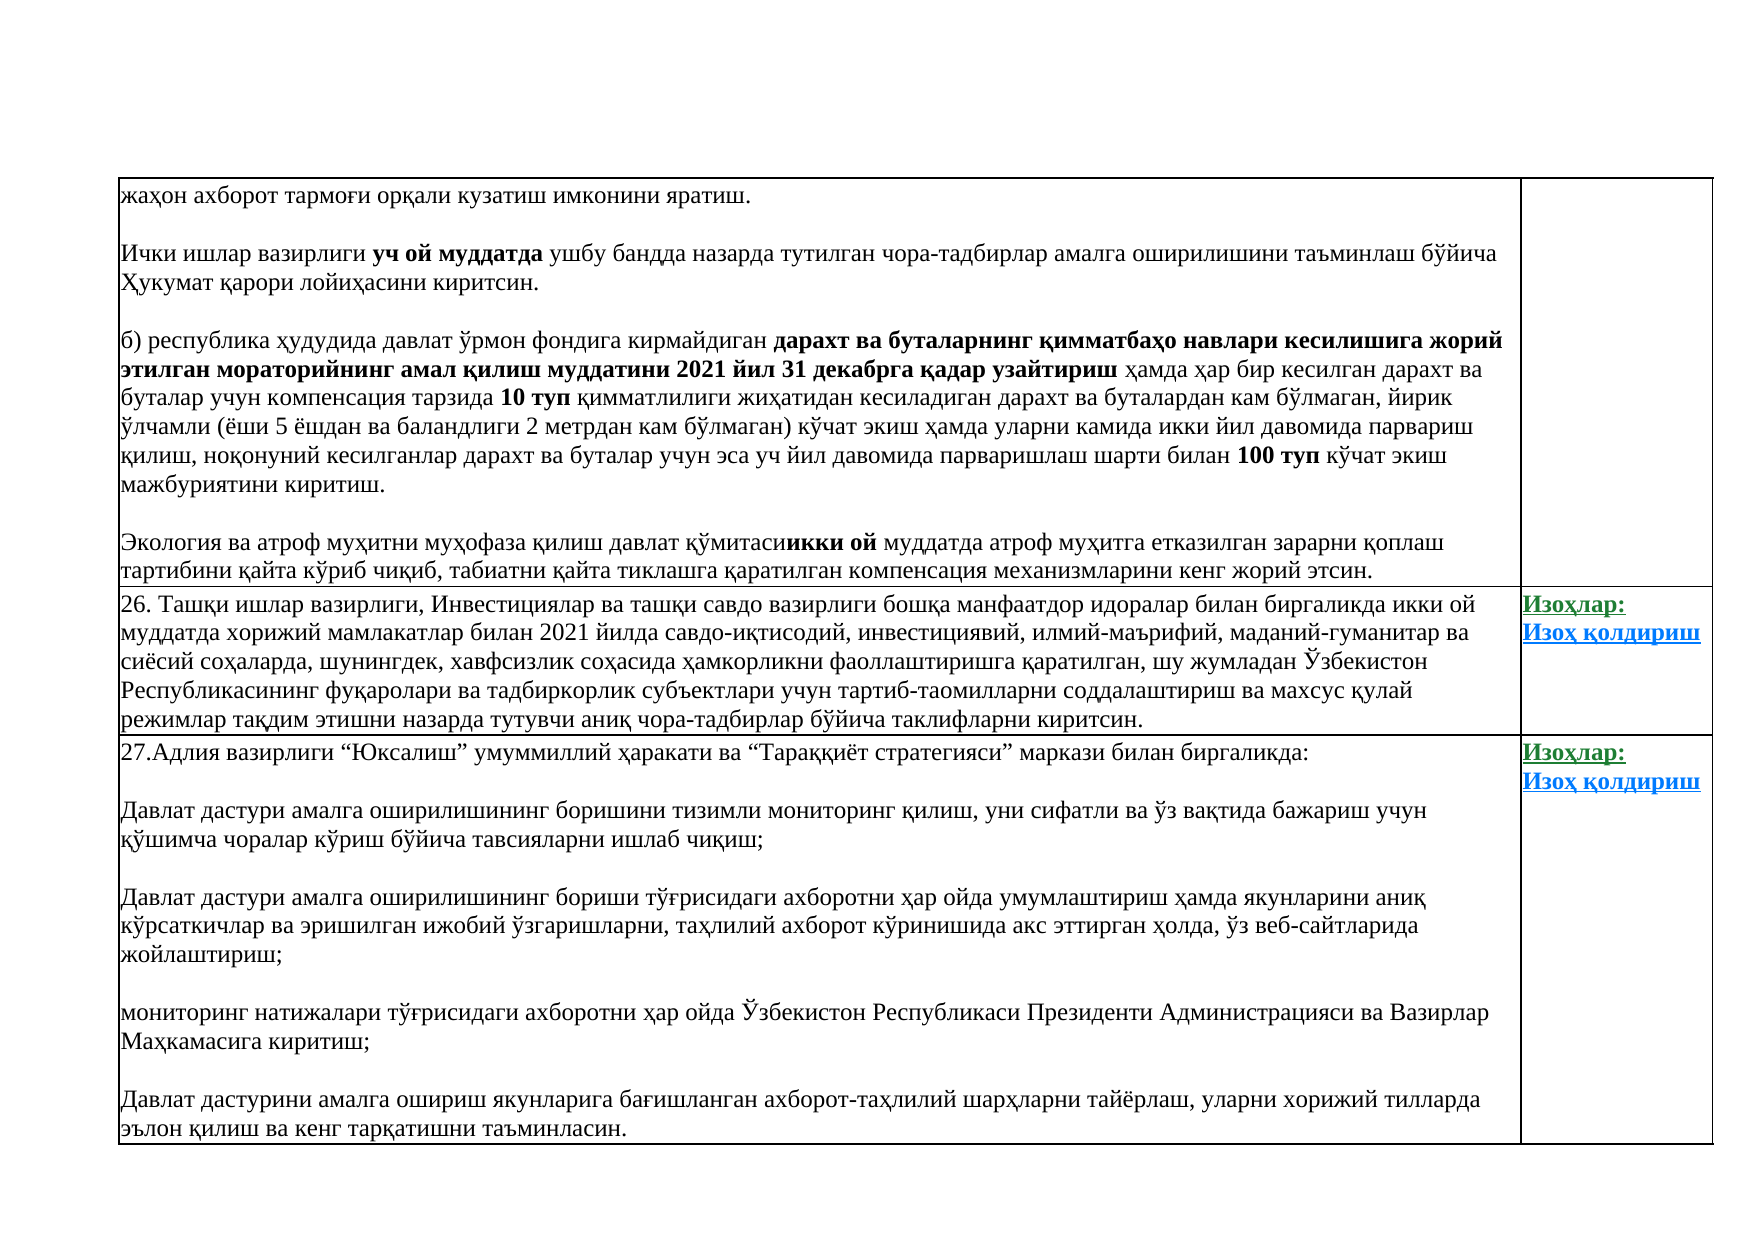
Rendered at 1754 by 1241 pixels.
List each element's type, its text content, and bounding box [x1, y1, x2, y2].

table_cell Изоҳлар: Изоҳ қолдириш [1522, 587, 1712, 734]
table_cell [120, 179, 1520, 586]
table_cell 26. Ташқи ишлар вазирлиги, Инвестициялар ва ташқи савдо вазирлиги бошқа манфаатдор идоралар билан биргаликда икки ой муддатда хорижий мамлакатлар билан 2021 йилда савдо-иқтисодий, инвестициявий, илмий-маърифий, маданий-гуманитар ва сиёсий соҳаларда, шунингдек, хавфсизлик соҳасида ҳамкорликни фаоллаштиришга қаратилган, шу жумладан Ўзбекистон Республикасининг фуқаролари ва тадбиркорлик субъектлари учун тартиб-таомилларни соддалаштириш ва махсус қулай режимлар тақдим этишни назарда тутувчи аниқ чора-тадбирлар бўйича таклифларни киритсин. [120, 587, 1520, 734]
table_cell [1522, 179, 1712, 586]
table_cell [1522, 736, 1712, 1143]
table_cell 27.Адлия вазирлиги “Юксалиш” умуммиллий ҳаракати ва “Тараққиёт стратегияси” маркази билан биргаликда: Давлат дастури амалга оширилишининг боришини тизимли мониторинг қилиш, уни сифатли ва ўз вақтида бажариш учун қўшимча чоралар кўриш бўйича тавсияларни ишлаб чиқиш; Давлат дастури амалга оширилишининг бориши тўғрисидаги ахборотни ҳар ойда умумлаштириш ҳамда якунларини аниқ кўрсаткичлар ва эришилган ижобий ўзгаришларни, таҳлилий ахборот кўринишида акс эттирган ҳолда, ўз веб-сайтларида жойлаштириш; мониторинг натижалари тўғрисидаги ахборотни ҳар ойда Ўзбекистон Республикаси Президенти Администрацияси ва Вазирлар Маҳкамасига киритиш; Давлат дастурини амалга ошириш якунларига бағишланган ахборот-таҳлилий шарҳларни тайёрлаш, уларни хорижий тилларда эълон қилиш ва кенг тарқатишни таъминласин. [120, 736, 1520, 1143]
